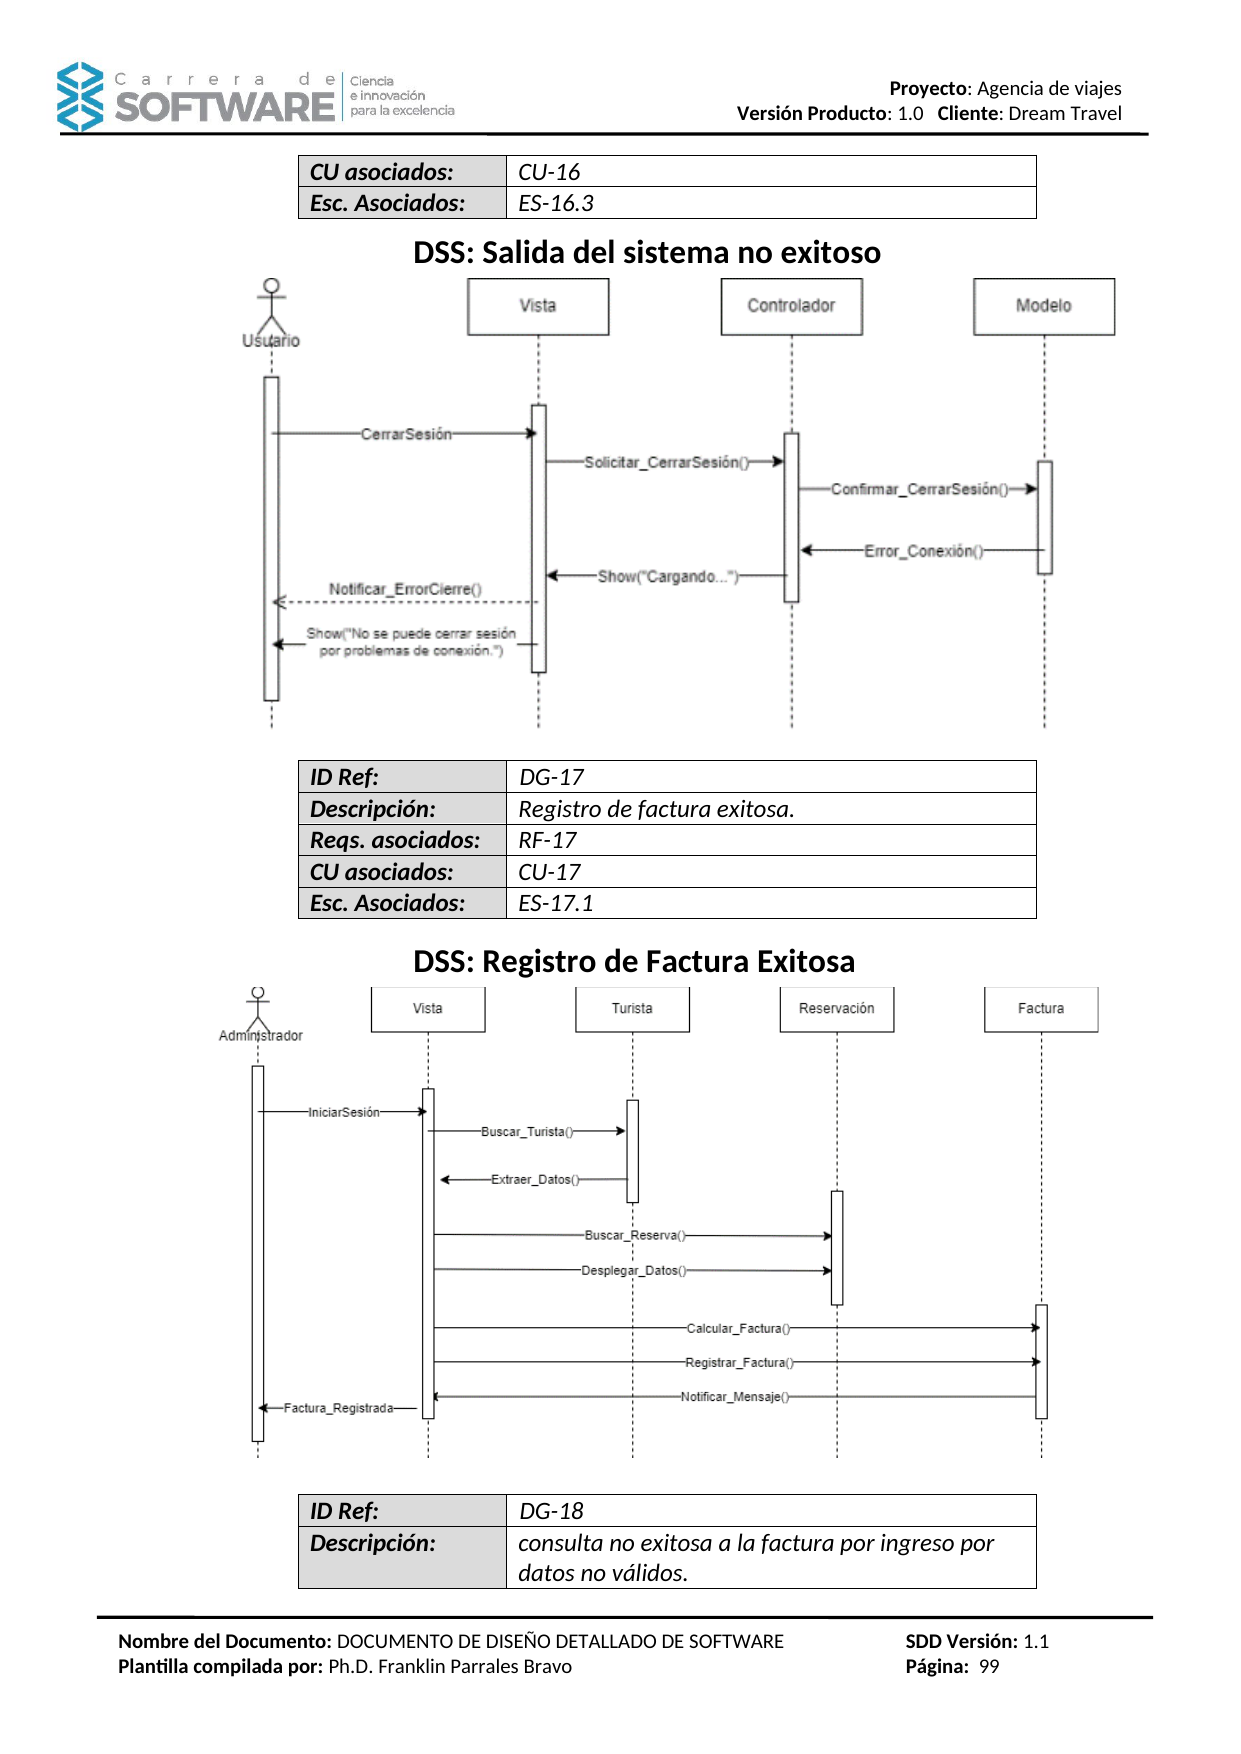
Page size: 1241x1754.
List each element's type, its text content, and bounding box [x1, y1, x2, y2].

table_cell Descripción: [299, 1527, 506, 1588]
table_cell ES-16.3 [507, 187, 1036, 218]
table_cell RF-17 [507, 825, 1036, 855]
text DSS: Salida del sistema no exitoso [413, 231, 1122, 272]
table_cell ES-17.1 [507, 888, 1036, 918]
table_header DG-17 [507, 761, 1036, 792]
text DSS: Registro de Factura Exitosa [413, 940, 1122, 981]
table_cell CU asociados: [299, 856, 506, 887]
table_cell CU-17 [507, 856, 1036, 887]
table_cell Descripción: [299, 793, 506, 823]
table_cell CU-16 [507, 156, 1036, 186]
table_header ID Ref: [299, 761, 506, 792]
table_cell Reqs. asociados: [299, 825, 506, 855]
picture [212, 987, 1099, 1458]
table_cell Esc. Asociados: [299, 888, 506, 918]
picture [229, 278, 1116, 730]
table_header DG-18 [507, 1495, 1036, 1526]
table_header ID Ref: [299, 1495, 506, 1526]
table_cell consulta no exitosa a la factura por ingreso por datos no válidos. [507, 1527, 1036, 1588]
table_cell Esc. Asociados: [299, 187, 506, 218]
table_cell Registro de factura exitosa. [507, 793, 1036, 823]
picture [46, 46, 461, 154]
table_cell CU asociados: [299, 156, 506, 186]
